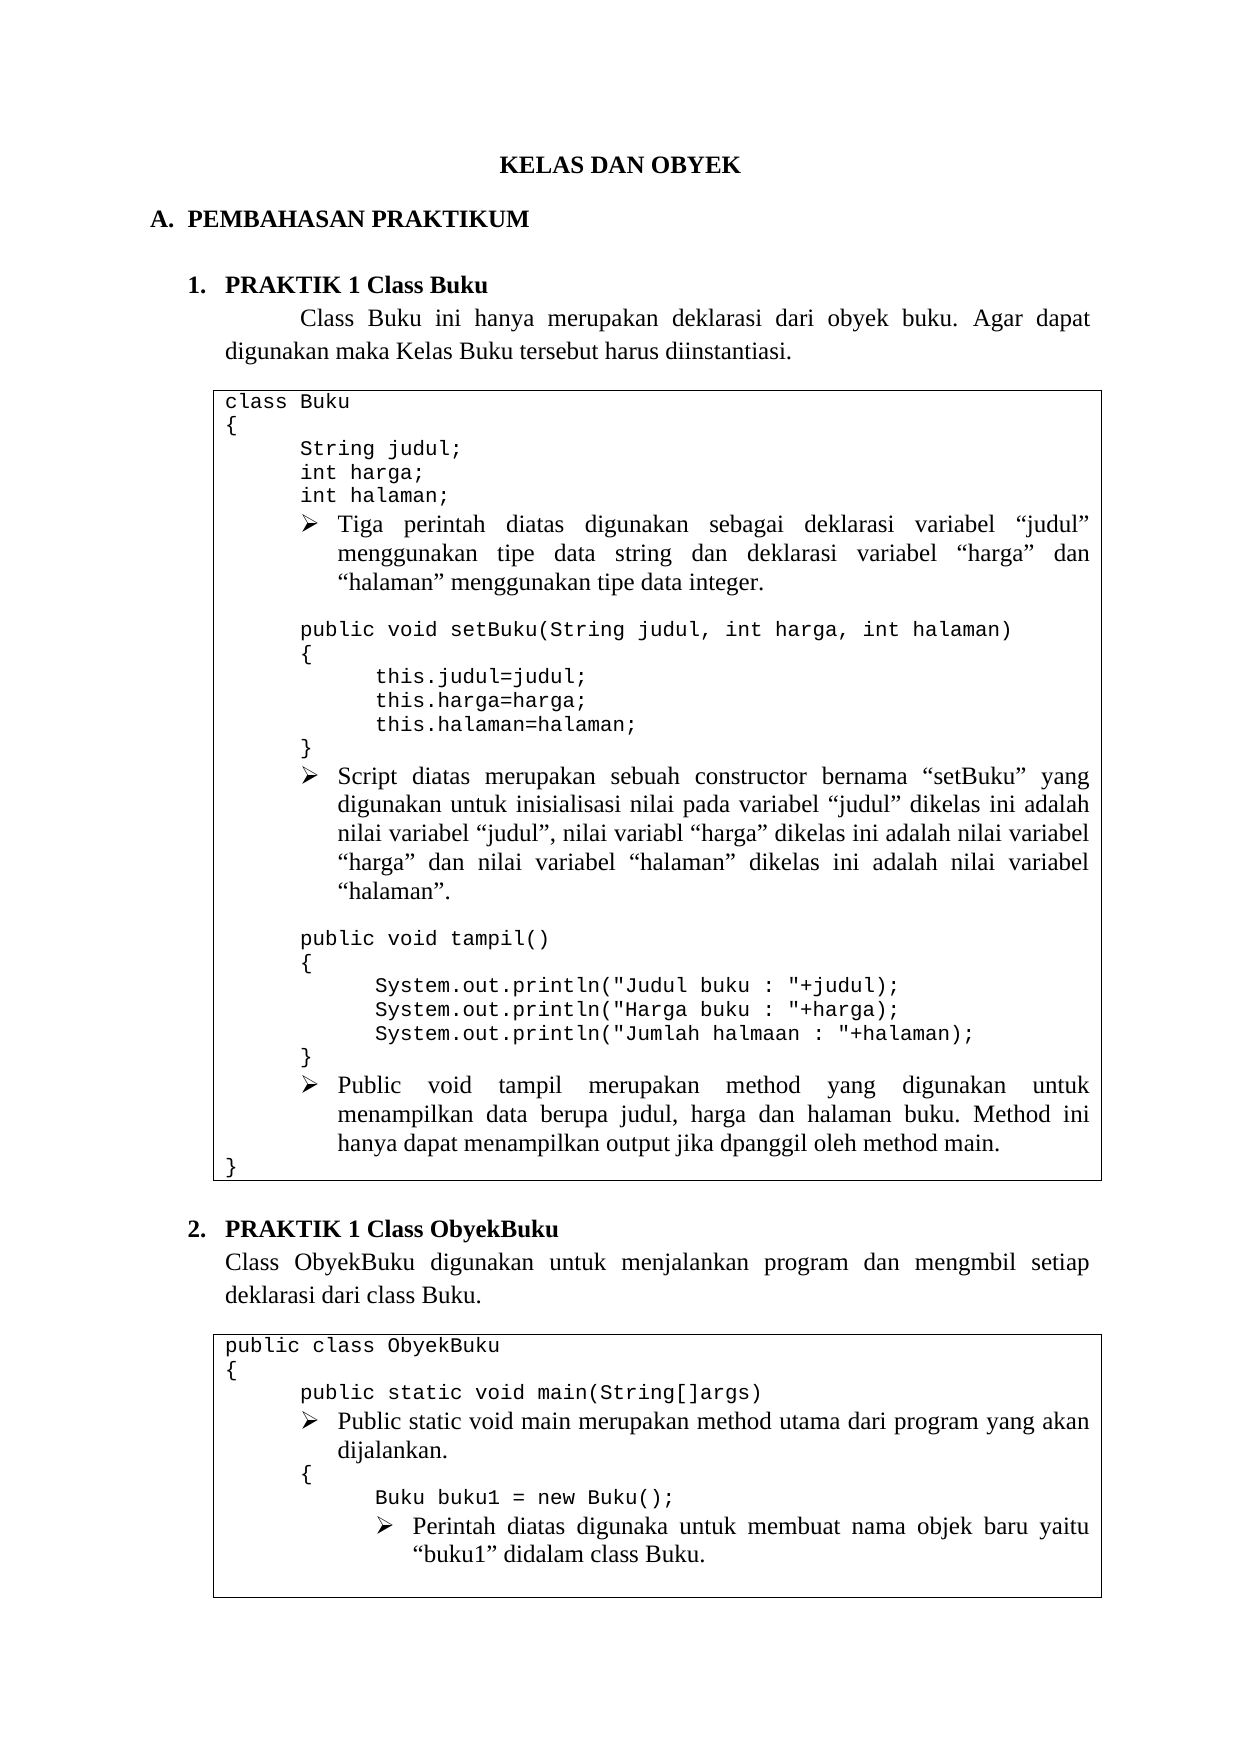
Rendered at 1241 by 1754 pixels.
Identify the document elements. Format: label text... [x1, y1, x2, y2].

list PRAKTIK 1 Class Buku [187, 270, 1090, 299]
list PEMBAHASAN PRAKTIKUM [150, 204, 1090, 233]
list Class ObyekBuku digunakan untuk menjalankan program dan mengmbil setiap deklarasi dari class Buku. [225, 1247, 1090, 1309]
table_header class Buku { String judul; int harga; int halaman; Tiga perintah diatas digunakan sebagai deklarasi variabel “judul” menggunakan tipe data string dan deklarasi variabel “harga” dan “halaman” menggunakan tipe data integer. public void setBuku(String judul, int harga, int halaman) { this.judul=judul; this.harga=harga; this.halaman=halaman; } Script diatas merupakan sebuah constructor bernama “setBuku” yang digunakan untuk inisialisasi nilai pada variabel “judul” dikelas ini adalah nilai variabel “judul”, nilai variabl “harga” dikelas ini adalah nilai variabel “harga” dan nilai variabel “halaman” dikelas ini adalah nilai variabel “halaman”. public void tampil() { System.out.println("Judul buku : "+judul); System.out.println("Harga buku : "+harga); System.out.println("Jumlah halmaan : "+halaman); } Public void tampil merupakan method yang digunakan untuk menampilkan data berupa judul, harga dan halaman buku. Method ini hanya dapat menampilkan output jika dpanggil oleh method main. } [214, 391, 1101, 1180]
text KELAS DAN OBYEK [150, 150, 1090, 179]
list Class Buku ini hanya merupakan deklarasi dari obyek buku. Agar dapat digunakan maka Kelas Buku tersebut harus diinstantiasi. [225, 303, 1090, 365]
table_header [214, 1335, 1101, 1597]
list PRAKTIK 1 Class ObyekBuku [187, 1214, 1090, 1243]
